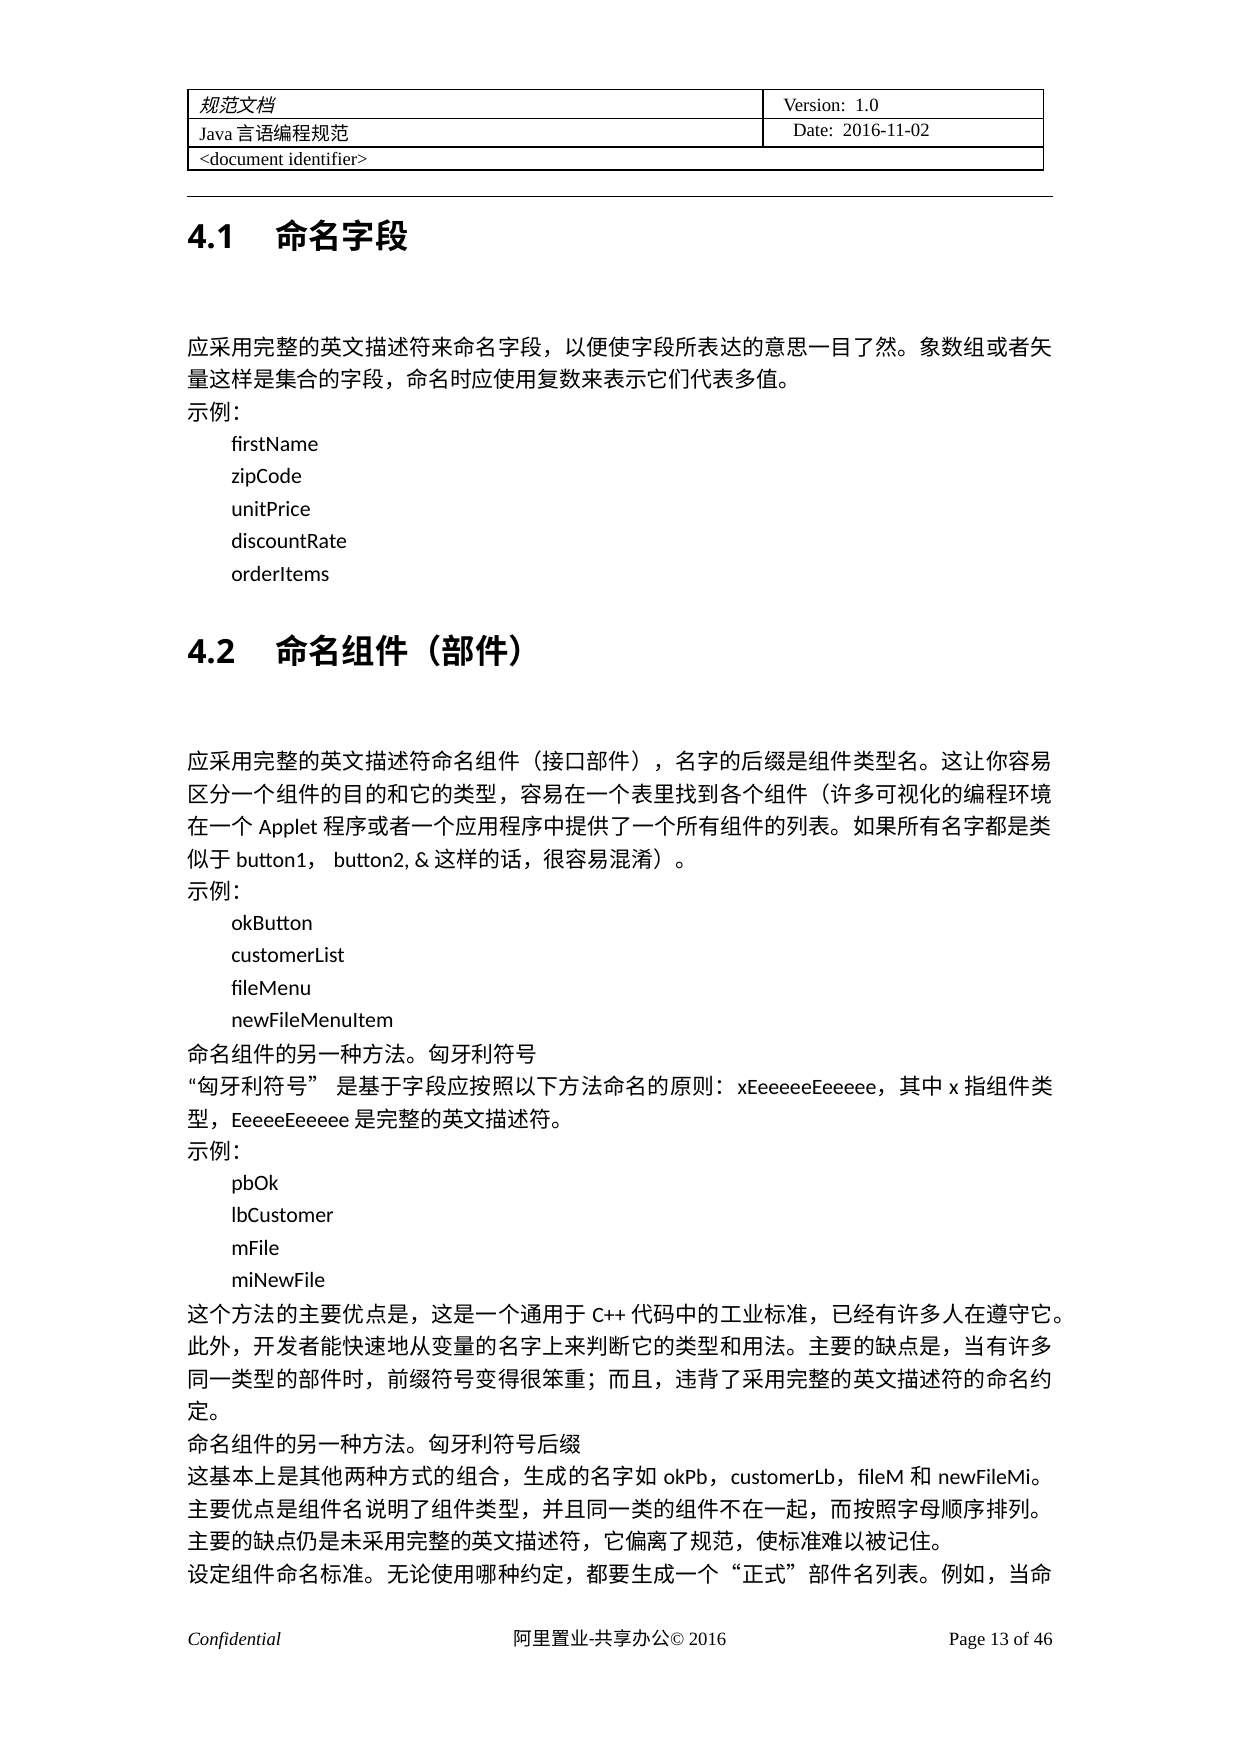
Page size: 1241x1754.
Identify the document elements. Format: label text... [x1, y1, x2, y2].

text customerList [231, 939, 1053, 971]
text 这个方法的主要优点是，这是一个通用于 C++ 代码中的工业标准，已经有许多人在遵守它。此外，开发者能快速地从变量的名字上来判断它的类型和用法。主要的缺点是，当有许多同一类型的部件时，前缀符号变得很笨重；而且，违背了采用完整的英文描述符的命名约定。 [187, 1296, 1053, 1426]
text pbOk [231, 1166, 1053, 1199]
text 应采用完整的英文描述符来命名字段，以便使字段所表达的意思一目了然。象数组或者矢量这样是集合的字段，命名时应使用复数来表示它们代表多值。 [187, 329, 1053, 394]
text unitPrice [231, 492, 1053, 524]
text 命名组件的另一种方法。匈牙利符号后缀 [187, 1426, 1053, 1459]
text “匈牙利符号” 是基于字段应按照以下方法命名的原则：xEeeeeeEeeeee，其中 x 指组件类型，EeeeeEeeeee 是完整的英文描述符。 [187, 1069, 1053, 1134]
text fileMenu [231, 971, 1053, 1004]
text mFile [231, 1231, 1053, 1264]
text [187, 1556, 1053, 1589]
text miNewFile [231, 1264, 1053, 1296]
subtitle 4.2 命名组件（部件） [187, 616, 1053, 681]
text firstName [231, 427, 1053, 459]
subtitle 4.1 命名字段 [187, 202, 1053, 267]
text newFileMenuItem [231, 1004, 1053, 1036]
text 命名组件的另一种方法。匈牙利符号 [187, 1036, 1053, 1069]
text okButton [231, 906, 1053, 939]
text 示例： [187, 1134, 1053, 1166]
text lbCustomer [231, 1199, 1053, 1231]
text discountRate [231, 524, 1053, 557]
text 这基本上是其他两种方式的组合，生成的名字如 okPb，customerLb，fileM 和 newFileMi。主要优点是组件名说明了组件类型，并且同一类的组件不在一起，而按照字母顺序排列。主要的缺点仍是未采用完整的英文描述符，它偏离了规范，使标准难以被记住。 [187, 1459, 1053, 1556]
text zipCode [231, 459, 1053, 492]
text 示例： [187, 874, 1053, 906]
text orderItems [231, 557, 1053, 589]
text 应采用完整的英文描述符命名组件（接口部件），名字的后缀是组件类型名。这让你容易区分一个组件的目的和它的类型，容易在一个表里找到各个组件（许多可视化的编程环境在一个 Applet 程序或者一个应用程序中提供了一个所有组件的列表。如果所有名字都是类似于 button1， button2, & 这样的话，很容易混淆）。 [187, 744, 1053, 874]
text 示例： [187, 394, 1053, 427]
